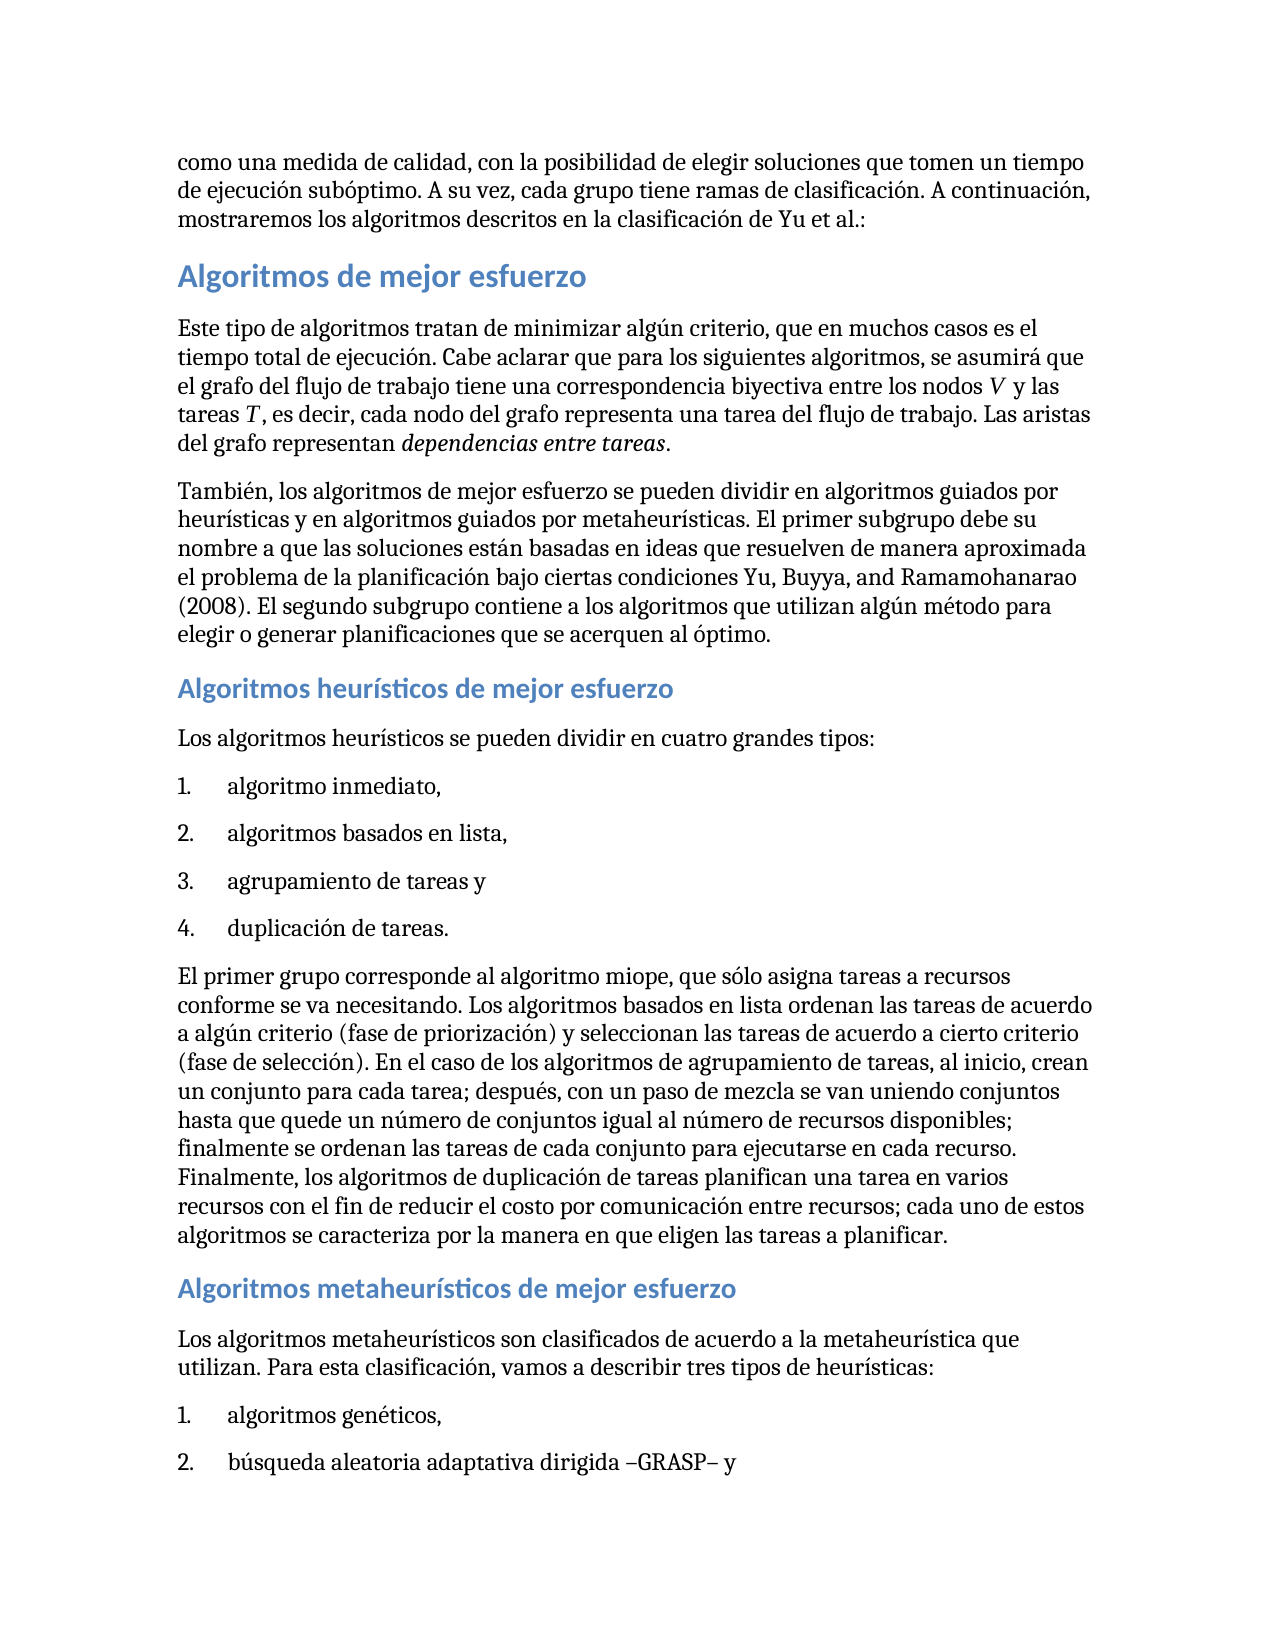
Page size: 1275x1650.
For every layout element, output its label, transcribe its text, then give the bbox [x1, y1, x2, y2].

list algoritmos genéticos, [177, 1401, 1098, 1429]
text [177, 148, 1098, 234]
subtitle Algoritmos metaheurísticos de mejor esfuerzo [177, 1270, 1098, 1306]
list duplicación de tareas. [177, 914, 1098, 943]
list búsqueda aleatoria adaptativa dirigida –GRASP– y [177, 1448, 1098, 1477]
text Este tipo de algoritmos tratan de minimizar algún criterio, que en muchos casos es el tiempo total de ejecución. Cabe aclarar que para los siguientes algoritmos, se asumirá que el grafo del flujo de trabajo tiene una correspondencia biyectiva entre los nodos y las tareas , es decir, cada nodo del grafo representa una tarea del flujo de trabajo. Las aristas del grafo representan dependencias entre tareas. [177, 314, 1098, 458]
text También, los algoritmos de mejor esfuerzo se pueden dividir en algoritmos guiados por heurísticas y en algoritmos guiados por metaheurísticas. El primer subgrupo debe su nombre a que las soluciones están basadas en ideas que resuelven de manera aproximada el problema de la planificación bajo ciertas condiciones Yu, Buyya, and Ramamohanarao (2008). El segundo subgrupo contiene a los algoritmos que utilizan algún método para elegir o generar planificaciones que se acerquen al óptimo. [177, 477, 1098, 649]
subtitle Algoritmos de mejor esfuerzo [177, 255, 1098, 295]
subtitle Algoritmos heurísticos de mejor esfuerzo [177, 670, 1098, 706]
list agrupamiento de tareas y [177, 867, 1098, 896]
text Los algoritmos metaheurísticos son clasificados de acuerdo a la metaheurística que utilizan. Para esta clasificación, vamos a describir tres tipos de heurísticas: [177, 1324, 1098, 1382]
list algoritmos basados en lista, [177, 819, 1098, 848]
text Los algoritmos heurísticos se pueden dividir en cuatro grandes tipos: [177, 724, 1098, 753]
list algoritmo inmediato, [177, 772, 1098, 801]
text El primer grupo corresponde al algoritmo miope, que sólo asigna tareas a recursos conforme se va necesitando. Los algoritmos basados en lista ordenan las tareas de acuerdo a algún criterio (fase de priorización) y seleccionan las tareas de acuerdo a cierto criterio (fase de selección). En el caso de los algoritmos de agrupamiento de tareas, al inicio, crean un conjunto para cada tarea; después, con un paso de mezcla se van uniendo conjuntos hasta que quede un número de conjuntos igual al número de recursos disponibles; finalmente se ordenan las tareas de cada conjunto para ejecutarse en cada recurso. Finalmente, los algoritmos de duplicación de tareas planifican una tarea en varios recursos con el fin de reducir el costo por comunicación entre recursos; cada uno de estos algoritmos se caracteriza por la manera en que eligen las tareas a planificar. [177, 962, 1098, 1249]
